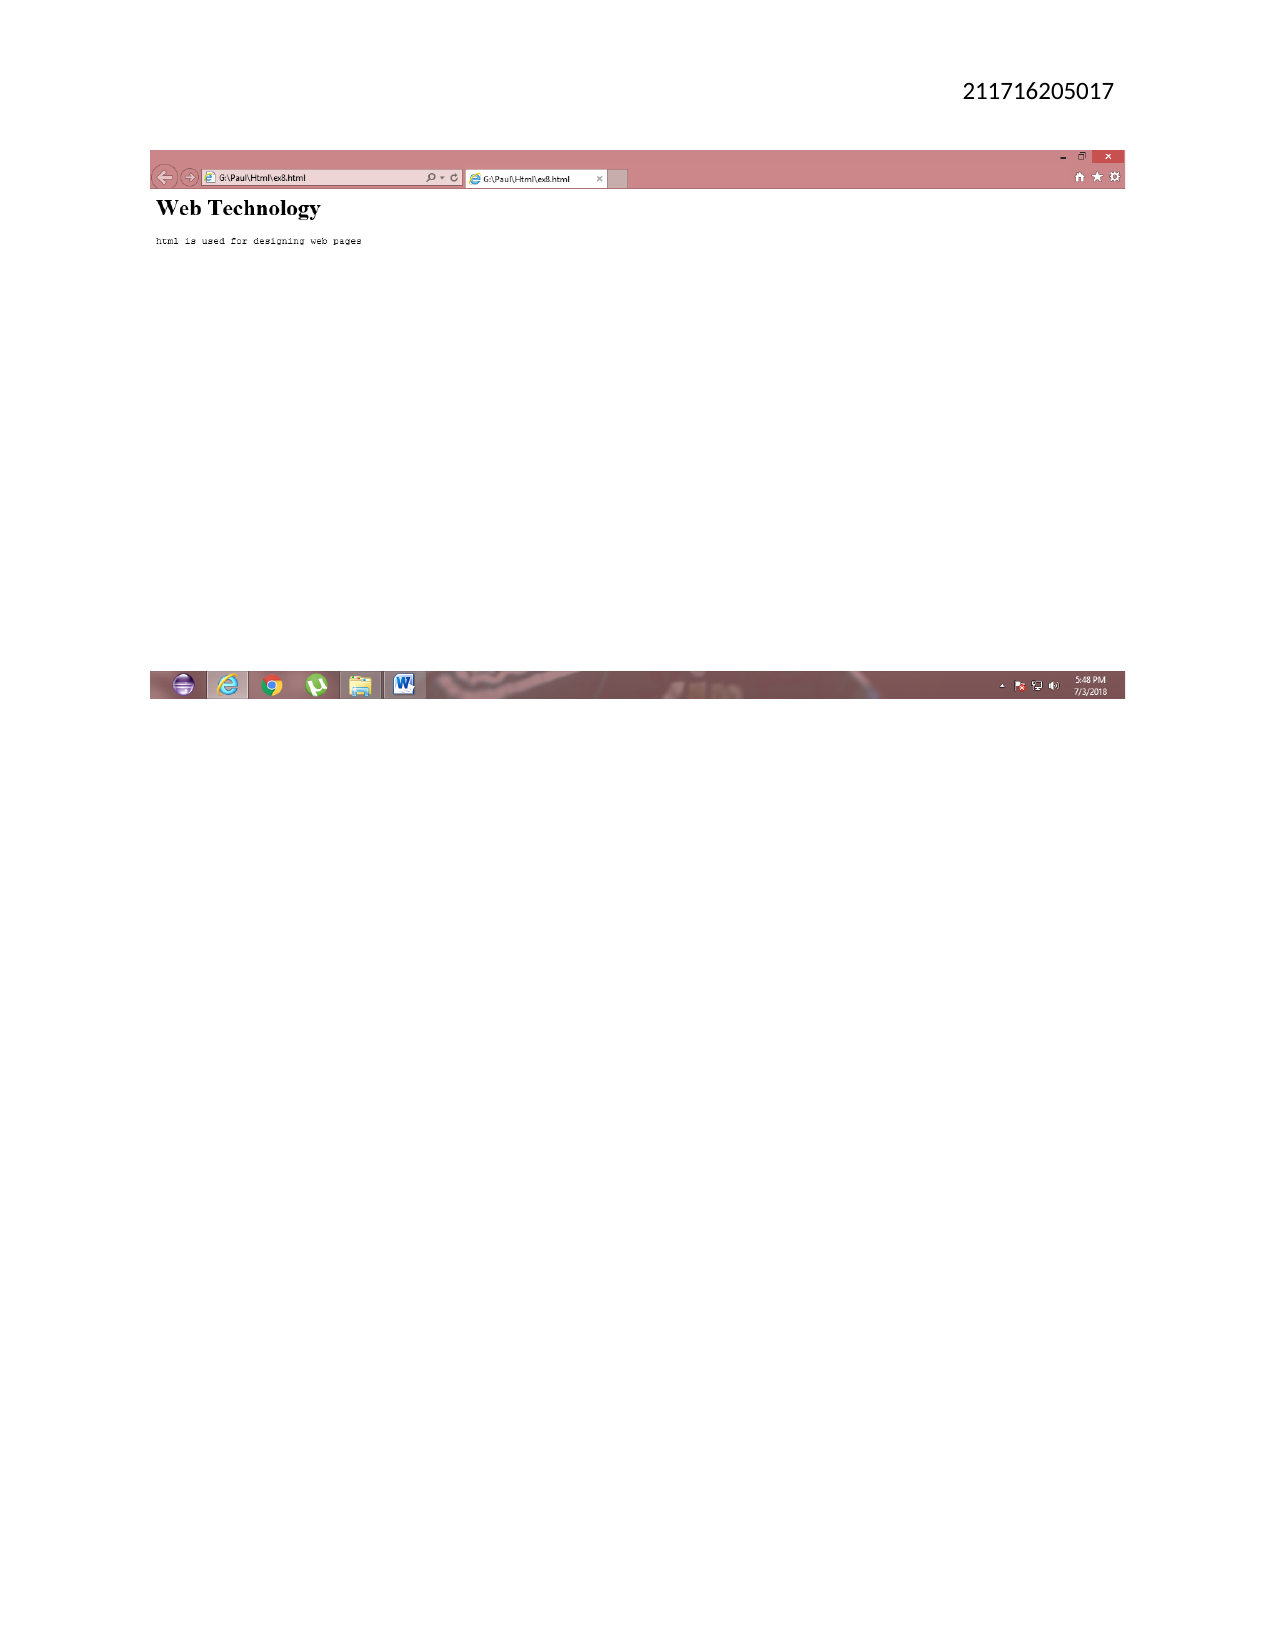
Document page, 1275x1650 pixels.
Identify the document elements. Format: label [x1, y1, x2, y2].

picture [150, 150, 1125, 699]
